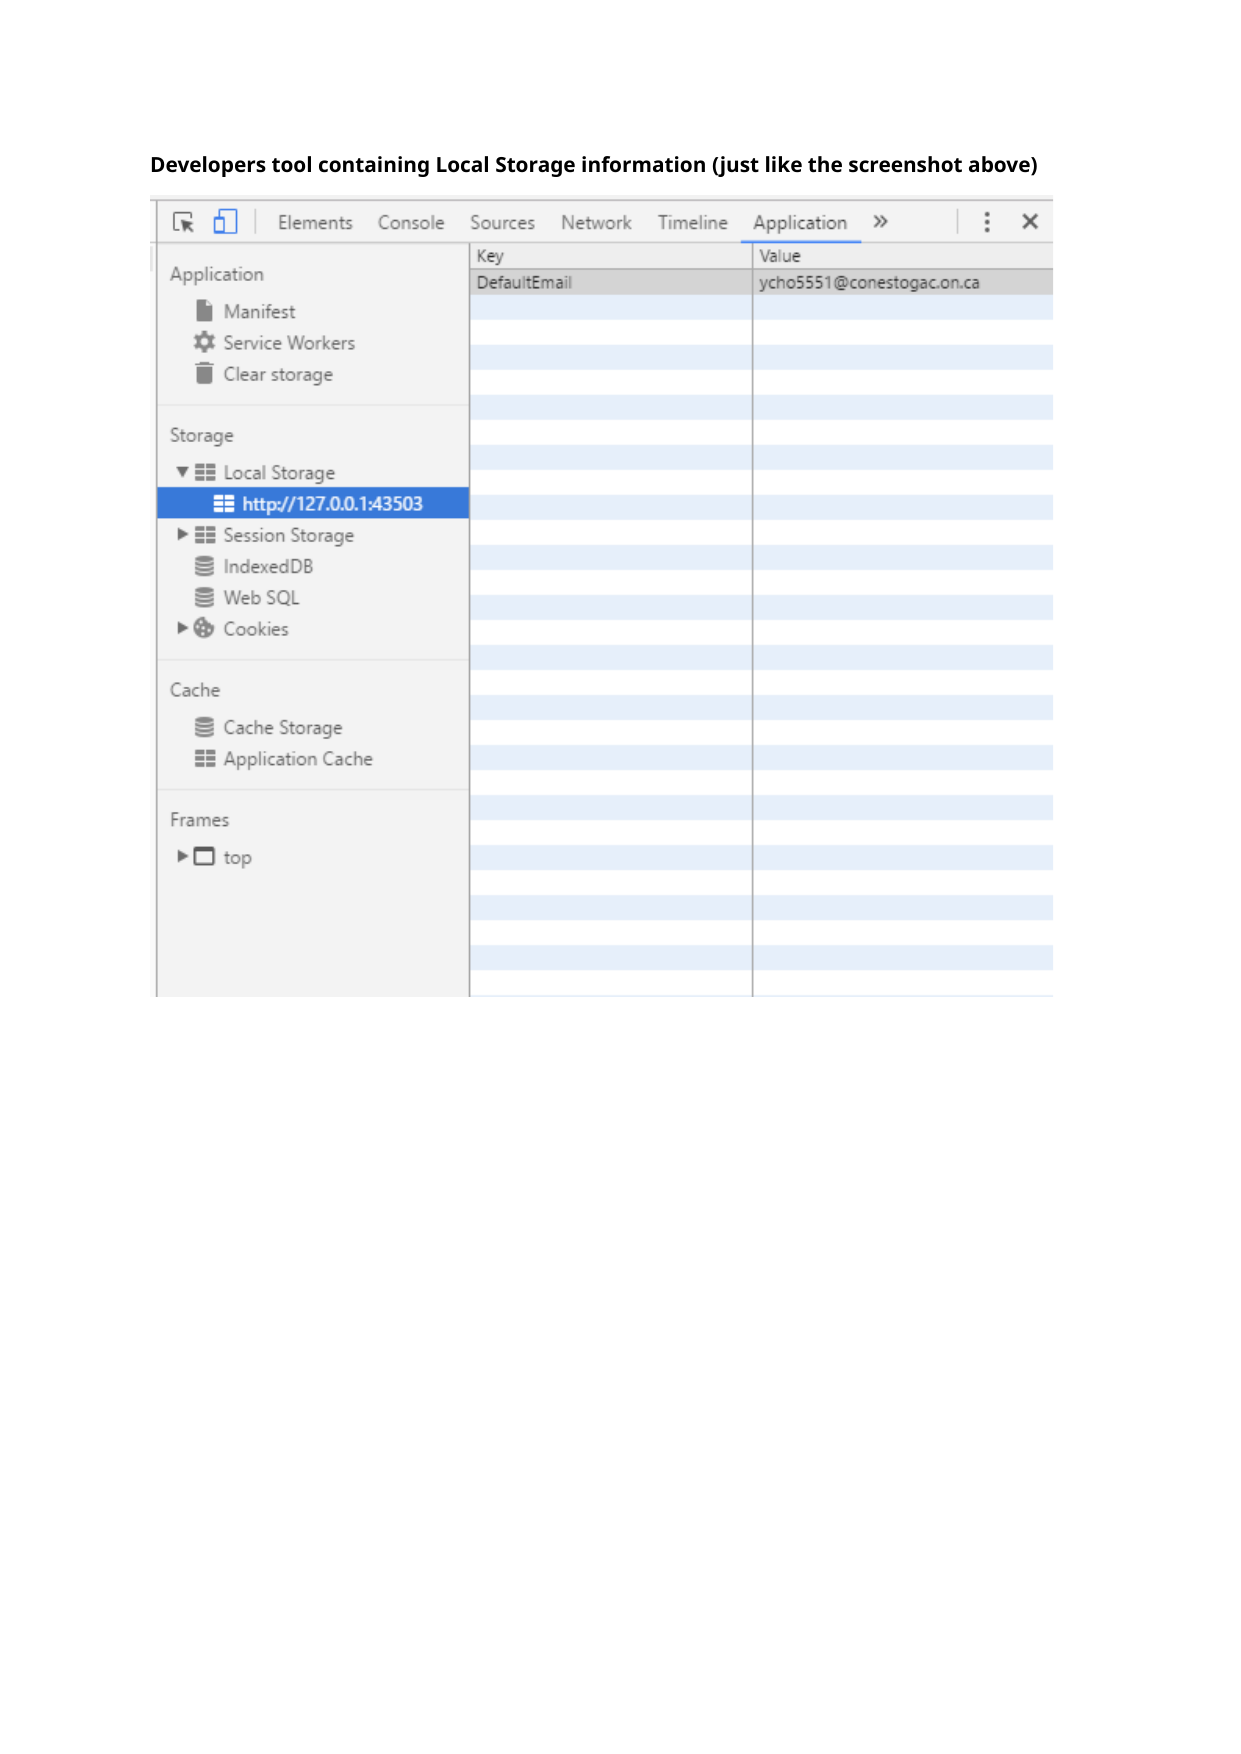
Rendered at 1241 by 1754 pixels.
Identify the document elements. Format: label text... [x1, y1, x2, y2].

text Developers tool containing Local Storage information (just like the screenshot above) [150, 150, 1090, 178]
picture [150, 195, 1054, 997]
